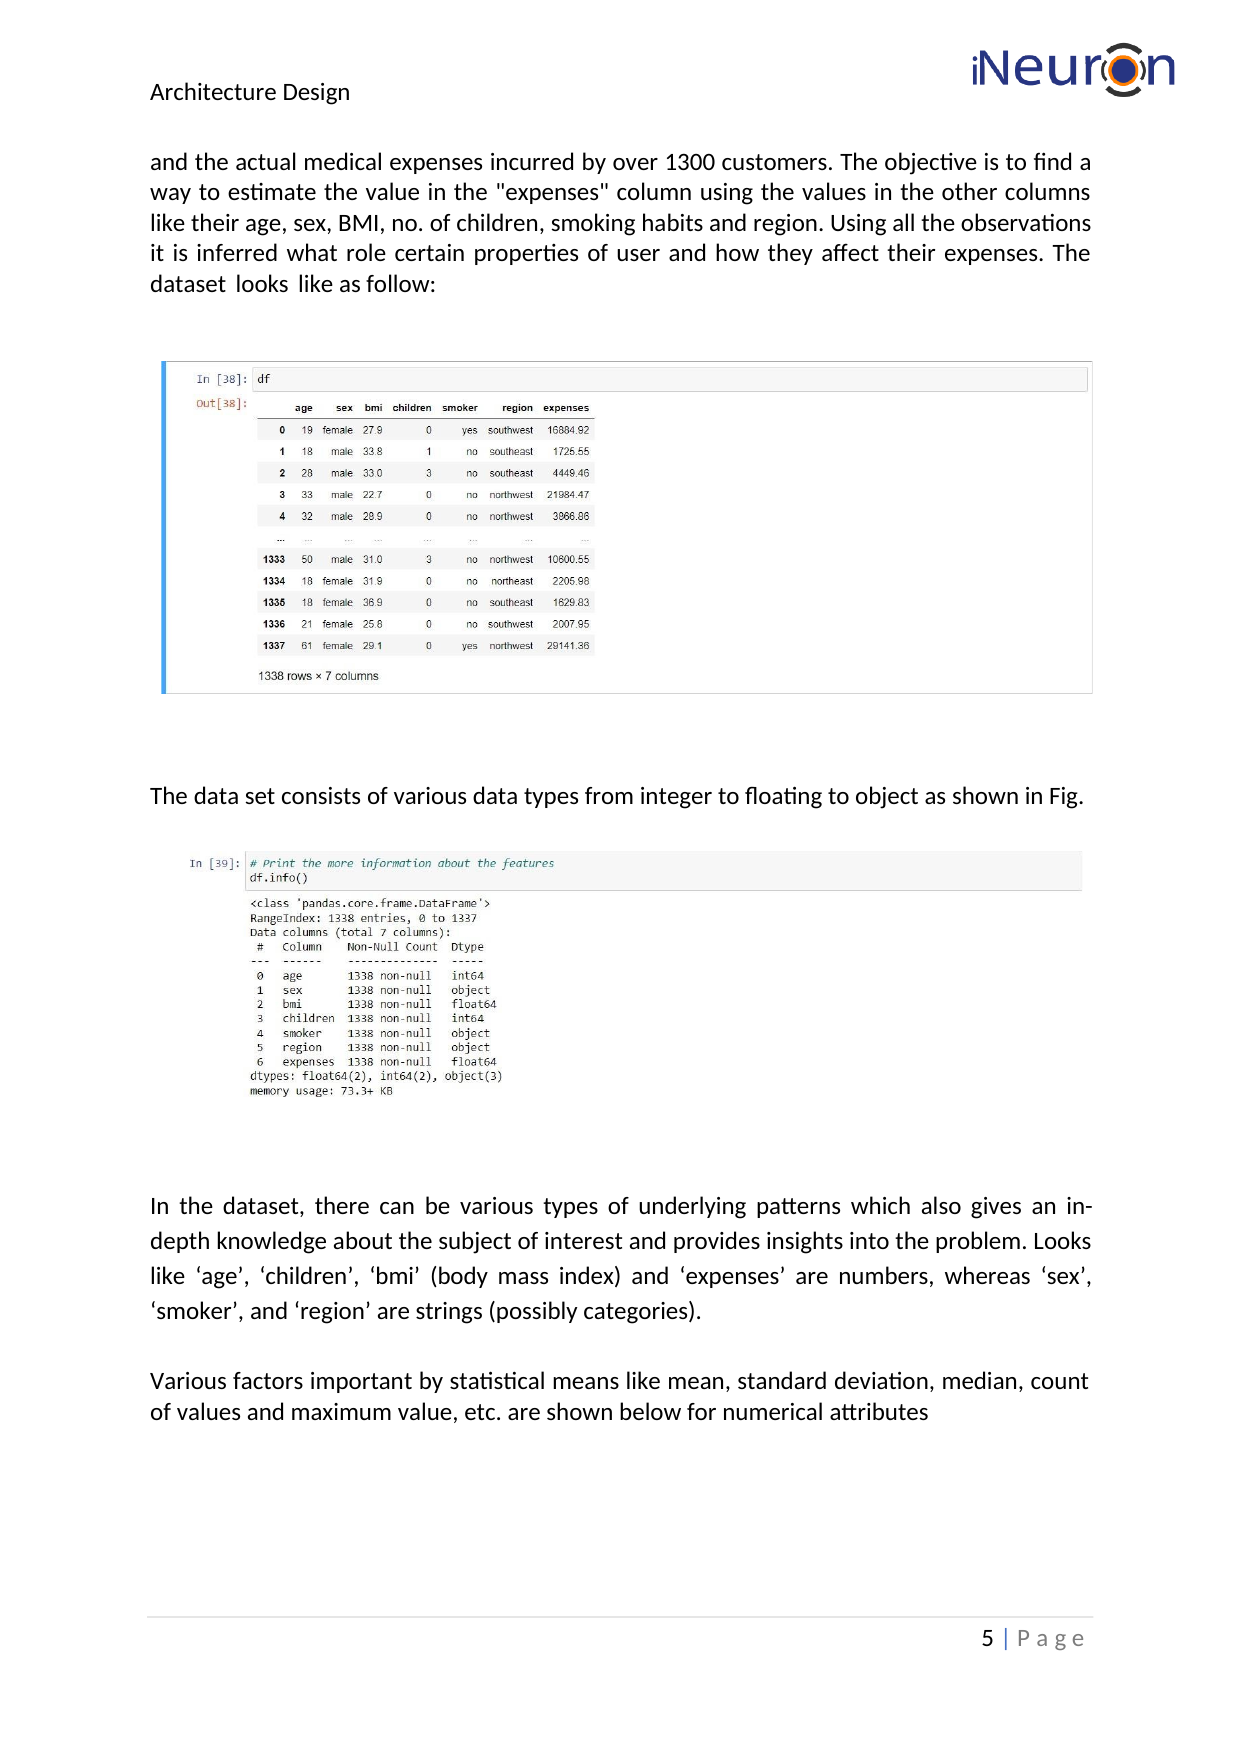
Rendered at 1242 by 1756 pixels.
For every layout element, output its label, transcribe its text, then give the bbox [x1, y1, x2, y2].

text In the dataset, there can be various types of underlying patterns which also gives an in-depth knowledge about the subject of interest and provides insights into the problem. Looks like ‘age’, ‘children’, ‘bmi’ (body mass index) and ‘expenses’ are numbers, whereas ‘sex’, ‘smoker’, and ‘region’ are strings (possibly categories). [150, 1190, 1093, 1326]
text The data set consists of various data types from integer to floating to object as shown in Fig. [150, 780, 1177, 811]
text Various factors important by statistical means like mean, standard deviation, median, count of values and maximum value, etc. are shown below for numerical attributes [150, 1365, 1091, 1426]
text and the actual medical expenses incurred by over 1300 customers. The objective is to find a way to estimate the value in the "expenses" column using the values in the other columns like their age, sex, BMI, no. of children, smoking habits and region. Using all the observations it is inferred what role certain properties of user and how they affect their expenses. The dataset looks like as follow: [150, 146, 1093, 298]
picture [189, 851, 1083, 1097]
picture [161, 361, 1093, 694]
picture [972, 42, 1175, 97]
